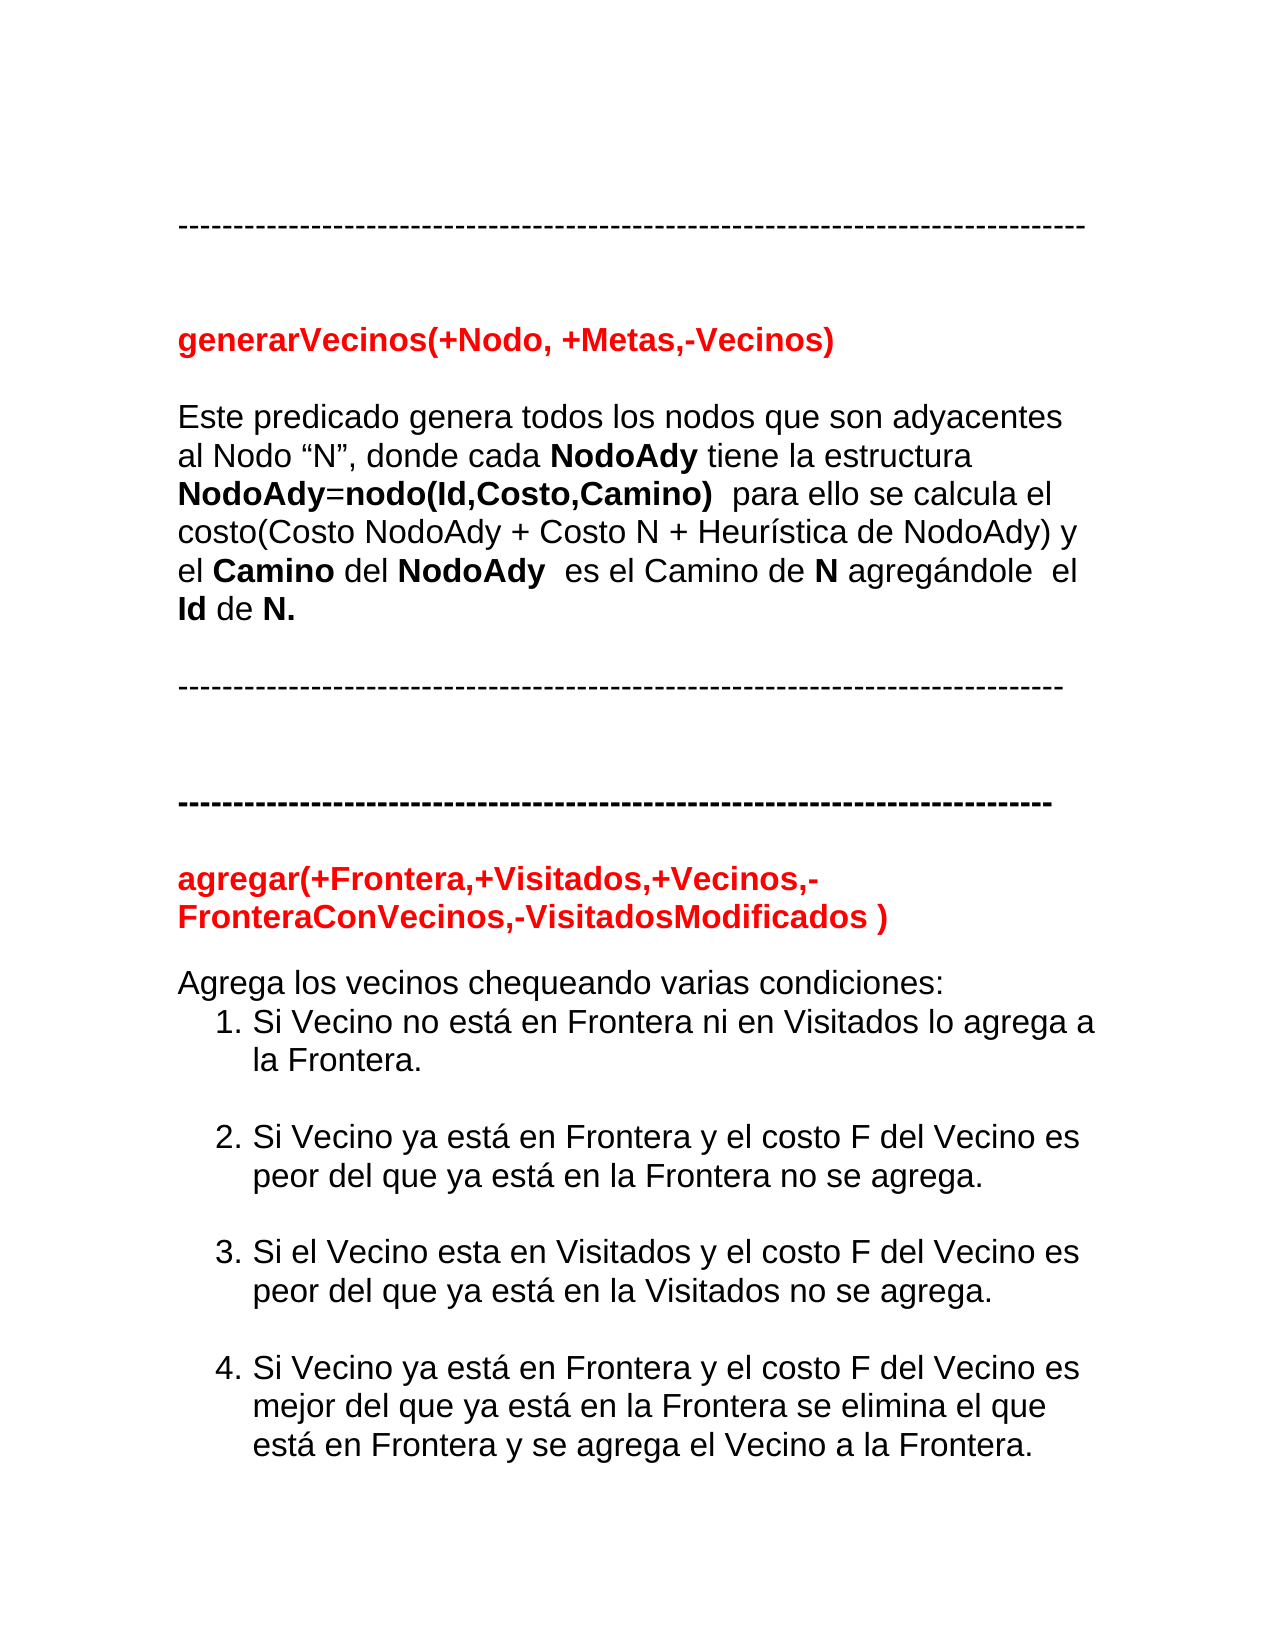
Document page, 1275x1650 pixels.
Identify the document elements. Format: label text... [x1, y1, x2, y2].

text generarVecinos(+Nodo, +Metas,-Vecinos) [177, 320, 1098, 359]
list Si Vecino no está en Frontera ni en Visitados lo agrega a la Frontera. [215, 1002, 1098, 1079]
list Si el Vecino esta en Visitados y el costo F del Vecino es peor del que ya está en la Visitados no se agrega. [215, 1232, 1098, 1309]
list Si Vecino ya está en Frontera y el costo F del Vecino es peor del que ya está en la Frontera no se agrega. [215, 1117, 1098, 1194]
text ------------------------------------------------------------------------------- [177, 782, 1098, 820]
text ---------------------------------------------------------------------------------- [177, 205, 1098, 243]
text -------------------------------------------------------------------------------- [177, 666, 1098, 705]
list Si Vecino ya está en Frontera y el costo F del Vecino es mejor del que ya está en la Frontera se elimina el que está en Frontera y se agrega el Vecino a la Frontera. [215, 1348, 1098, 1463]
text Este predicado genera todos los nodos que son adyacentes al Nodo “N”, donde cada NodoAdy tiene la estructura NodoAdy=nodo(Id,Costo,Camino) para ello se calcula el costo(Costo NodoAdy + Costo N + Heurística de NodoAdy) y el Camino del NodoAdy es el Camino de N agregándole el Id de N. [177, 397, 1098, 628]
text agregar(+Frontera,+Visitados,+Vecinos,-FronteraConVecinos,-VisitadosModificados ) [177, 858, 1098, 935]
text Agrega los vecinos chequeando varias condiciones: [177, 963, 1098, 1002]
